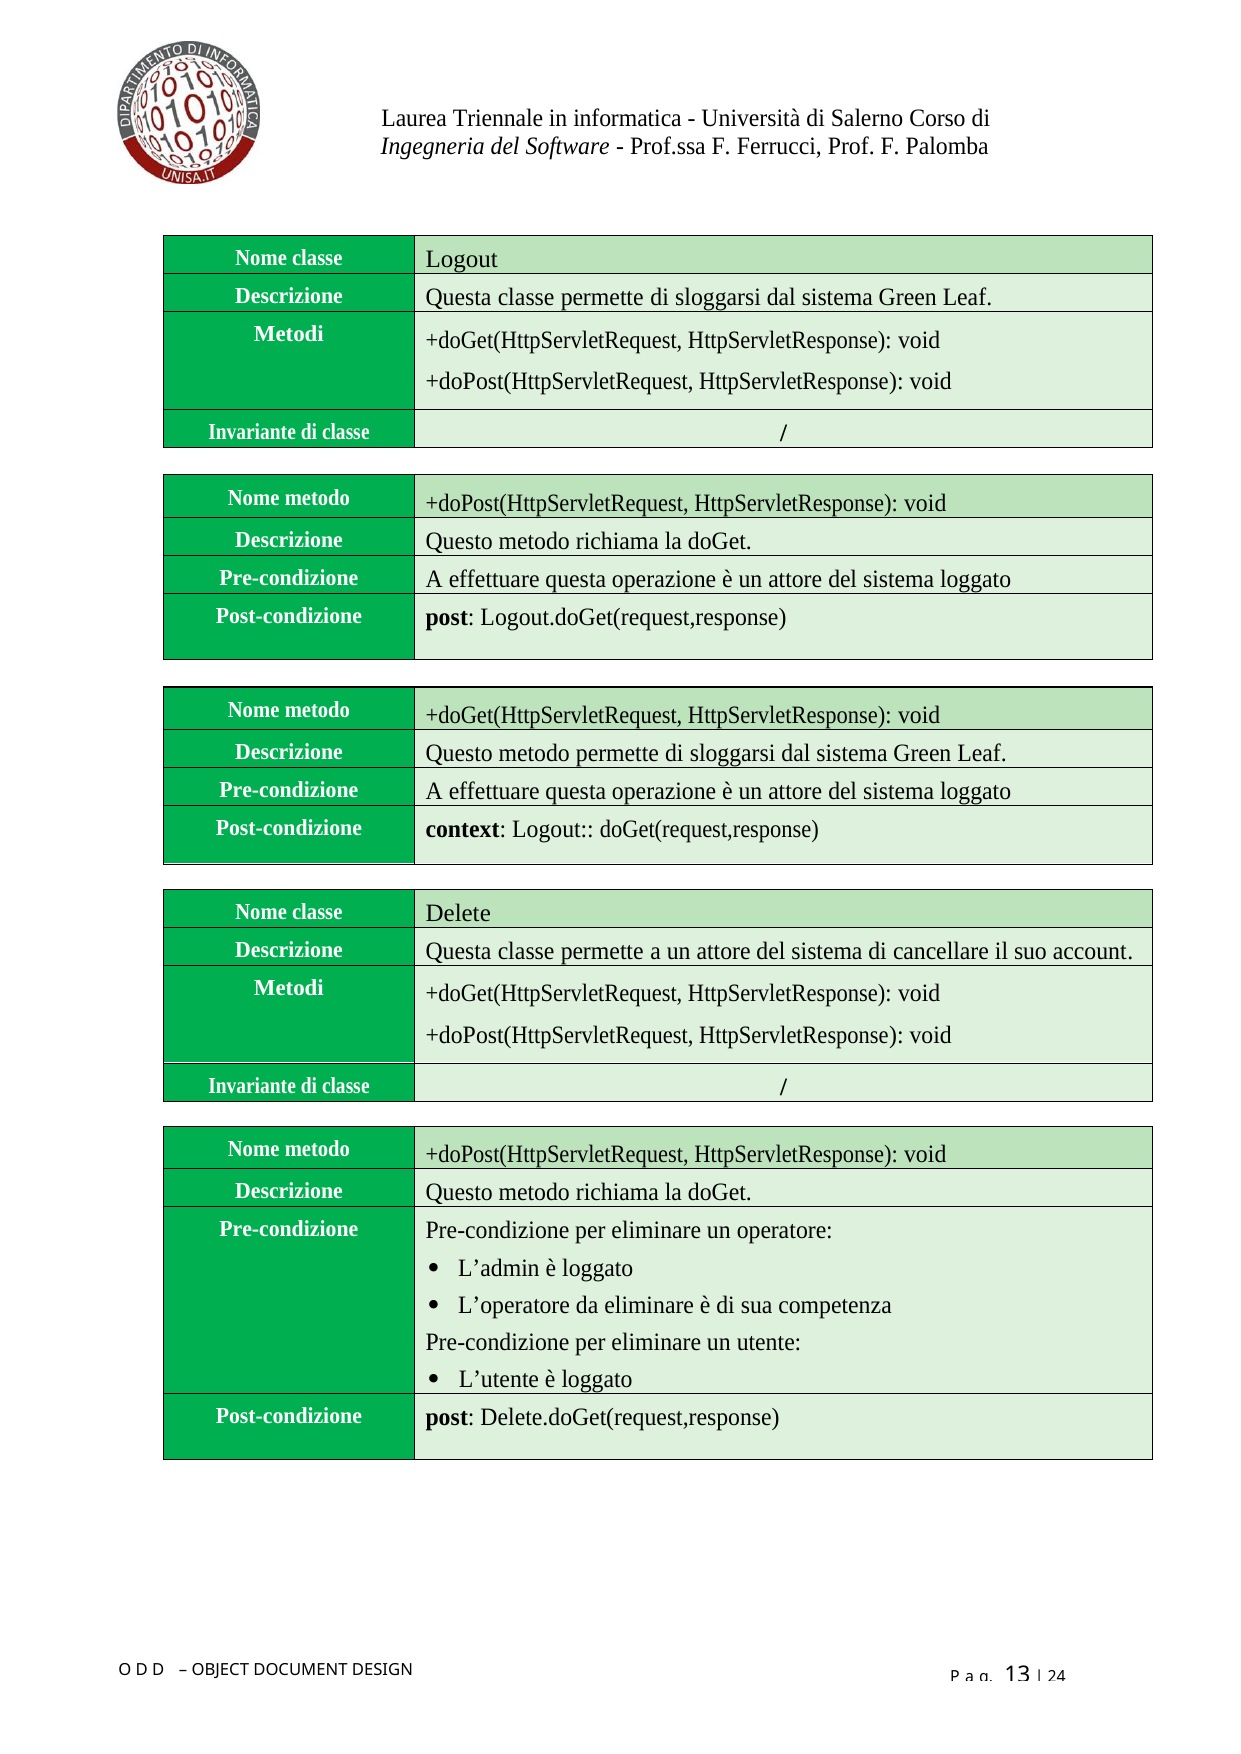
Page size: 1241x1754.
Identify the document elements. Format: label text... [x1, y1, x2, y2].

table_cell A effettuare questa operazione è un attore del sistema loggato [415, 768, 1152, 805]
table_header Nome metodo [164, 1127, 414, 1168]
table_cell Pre-condizione [164, 1207, 414, 1393]
table_cell context: Logout:: doGet(request,response) [415, 806, 1152, 863]
table_cell Questa classe permette a un attore del sistema di cancellare il suo account. [415, 928, 1152, 965]
table_header Nome classe [164, 890, 414, 927]
table_cell Invariante di classe [164, 410, 414, 447]
table_cell Descrizione [164, 274, 414, 311]
table_cell Questo metodo richiama la doGet. [415, 1169, 1152, 1206]
table_cell Metodi [164, 312, 414, 409]
table_cell Pre-condizione [164, 768, 414, 805]
table_cell Descrizione [164, 1169, 414, 1206]
table_header Delete [415, 890, 1152, 927]
table_header Nome metodo [164, 688, 414, 729]
table_header Nome metodo [164, 475, 414, 517]
table_cell A effettuare questa operazione è un attore del sistema loggato [415, 556, 1152, 593]
table_cell Post-condizione [164, 594, 414, 659]
table_cell Questo metodo richiama la doGet. [415, 518, 1152, 555]
table_cell / [415, 1064, 1152, 1101]
table_cell Descrizione [164, 518, 414, 555]
table_cell Descrizione [164, 730, 414, 767]
table_cell / [415, 410, 1152, 447]
table_cell Pre-condizione [164, 556, 414, 593]
table_cell Post-condizione [164, 1394, 414, 1459]
table_header Logout [415, 236, 1152, 273]
table_header +doGet(HttpServletRequest, HttpServletResponse): void [415, 688, 1152, 729]
table_cell Post-condizione [164, 806, 414, 863]
table_header Nome classe [164, 236, 414, 273]
table_cell Invariante di classe [164, 1064, 414, 1101]
table_cell post: Logout.doGet(request,response) [415, 594, 1152, 659]
table_cell post: Delete.doGet(request,response) [415, 1394, 1152, 1459]
table_cell +doGet(HttpServletRequest, HttpServletResponse): void +doPost(HttpServletRequest, HttpServletResponse): void [415, 312, 1152, 409]
table_header +doPost(HttpServletRequest, HttpServletResponse): void [415, 475, 1152, 517]
table_cell Questo metodo permette di sloggarsi dal sistema Green Leaf. [415, 730, 1152, 767]
table_cell Descrizione [164, 928, 414, 965]
picture [117, 41, 260, 184]
table_cell Questa classe permette di sloggarsi dal sistema Green Leaf. [415, 274, 1152, 311]
table_cell Metodi [164, 966, 414, 1062]
table_cell +doGet(HttpServletRequest, HttpServletResponse): void +doPost(HttpServletRequest, HttpServletResponse): void [415, 966, 1152, 1062]
table_header +doPost(HttpServletRequest, HttpServletResponse): void [415, 1127, 1152, 1168]
